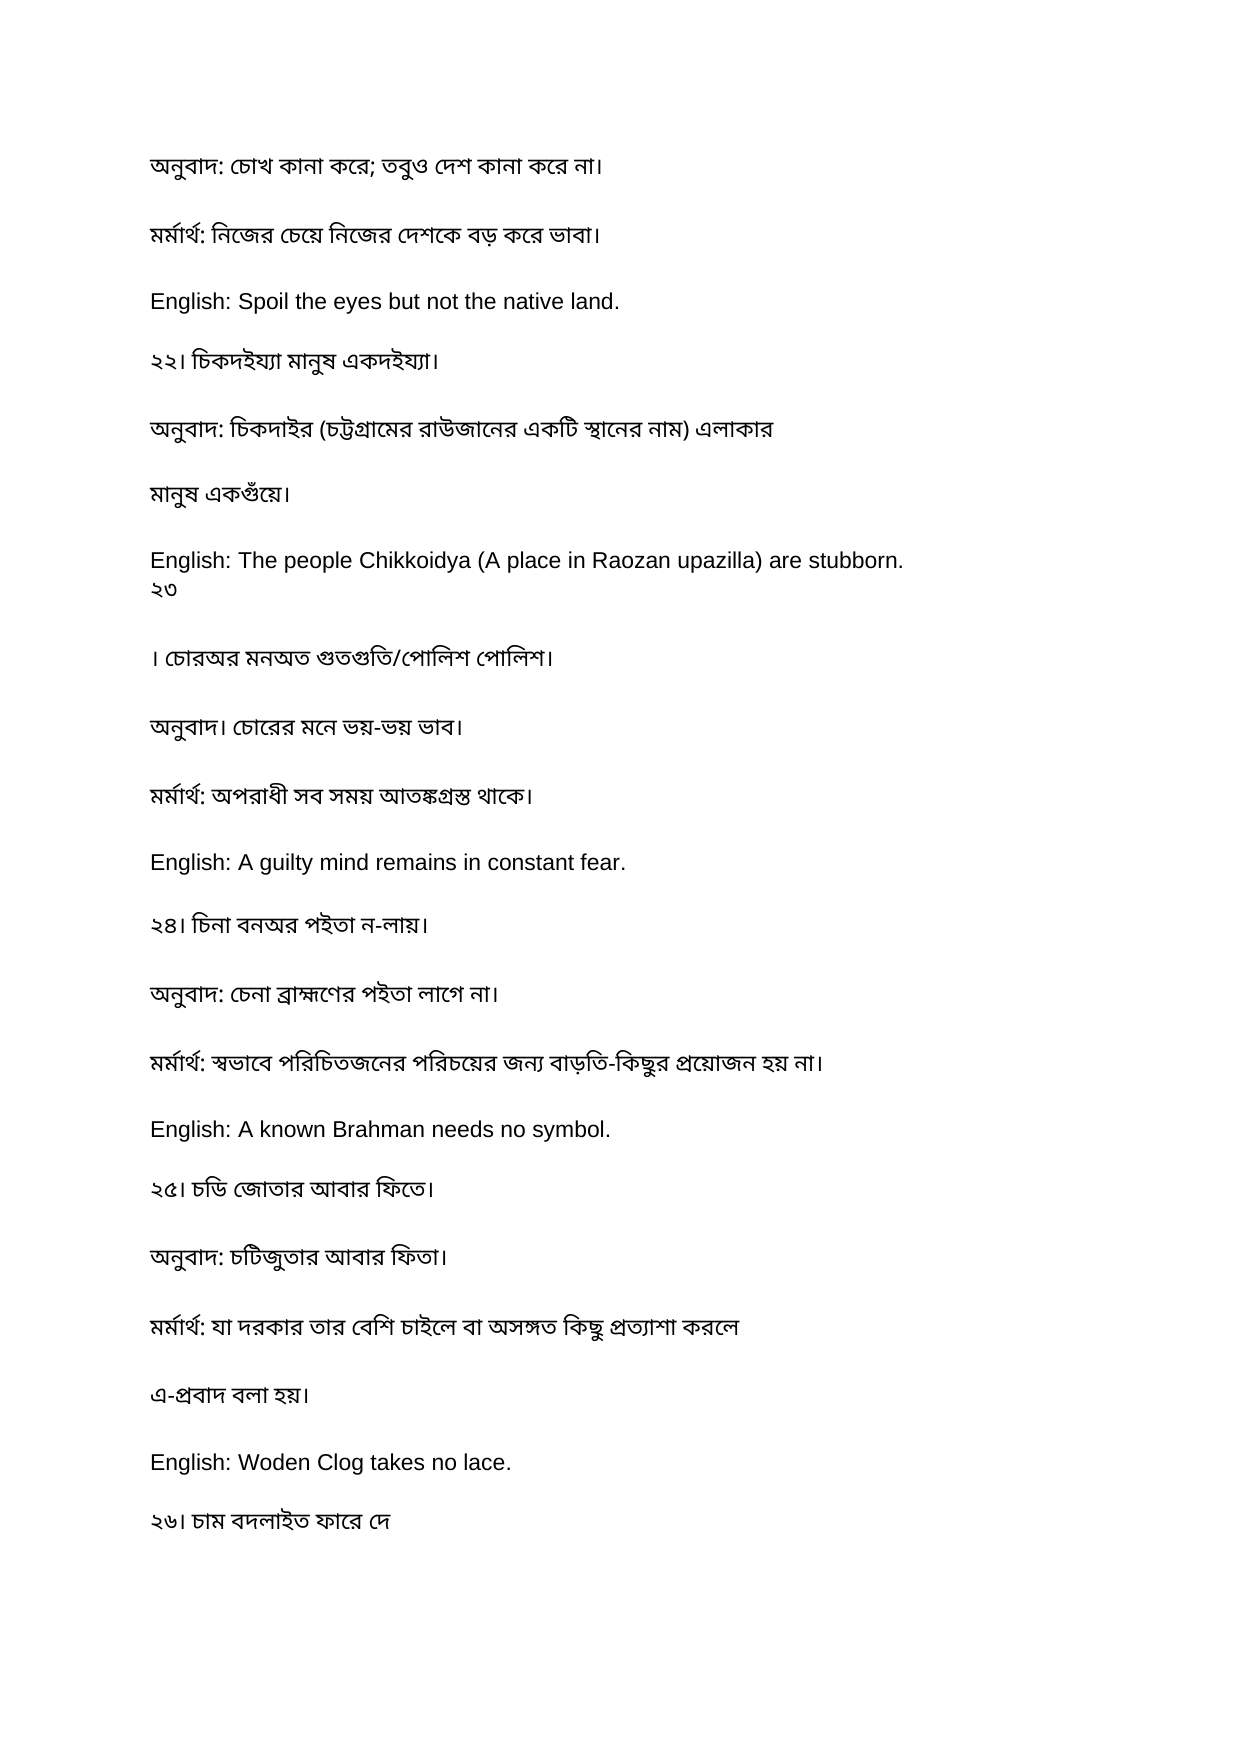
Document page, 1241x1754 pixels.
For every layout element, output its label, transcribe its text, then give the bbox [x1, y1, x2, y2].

text English: A guilty mind remains in constant fear. [150, 849, 1090, 875]
text মানুষ একগুঁয়ে। [150, 482, 1090, 512]
text এ-প্রবাদ বলা হয়। [150, 1379, 1090, 1413]
text অনুবাদ: চিকদাইর (চট্টগ্রামের রাউজানের একটি স্থানের নাম) এলাকার [150, 413, 1090, 447]
text ২৫। চডি জোতার আবার ফিতে। [150, 1177, 1090, 1207]
text অনুবাদ। চোরের মনে ভয়-ভয় ভাব। [150, 711, 1090, 744]
text মর্মার্থ: অপরাধী সব সময় আতঙ্কগ্রস্ত থাকে। [150, 780, 1090, 813]
text মর্মার্থ: যা দরকার তার বেশি চাইলে বা অসঙ্গত কিছু প্রত্যাশা করলে [150, 1310, 1090, 1344]
text English: A known Brahman needs no symbol. [150, 1116, 1090, 1143]
text English: Woden Clog takes no lace. [150, 1448, 1090, 1475]
text অনুবাদ: চেনা ব্রাহ্মণের পইতা লাগে না। [150, 978, 1090, 1012]
text ২৩ [150, 577, 1090, 607]
text English: The people Chikkoidya (A place in Raozan upazilla) are stubborn. [150, 547, 1090, 573]
text ২৪। চিনা বনঅর পইতা ন-লায়। [150, 909, 1090, 943]
text মর্মার্থ: স্বভাবে পরিচিতজনের পরিচয়ের জন্য বাড়তি-কিছুর প্রয়োজন হয় না। [150, 1047, 1090, 1081]
text অনুবাদ: চটিজুতার আবার ফিতা। [150, 1241, 1090, 1275]
text ২৬। চাম বদলাইত ফারে দে [150, 1509, 1090, 1539]
text । চোরঅর মনঅত গুতগুতি/পোলিশ পোলিশ। [150, 642, 1090, 675]
text ২২। চিকদইয্যা মানুষ একদইয্যা। [150, 348, 1090, 378]
text অনুবাদ: চোখ কানা করে; তবুও দেশ কানা করে না। [150, 150, 1090, 184]
text English: Spoil the eyes but not the native land. [150, 288, 1090, 314]
text মর্মার্থ: নিজের চেয়ে নিজের দেশকে বড় করে ভাবা। [150, 219, 1090, 253]
